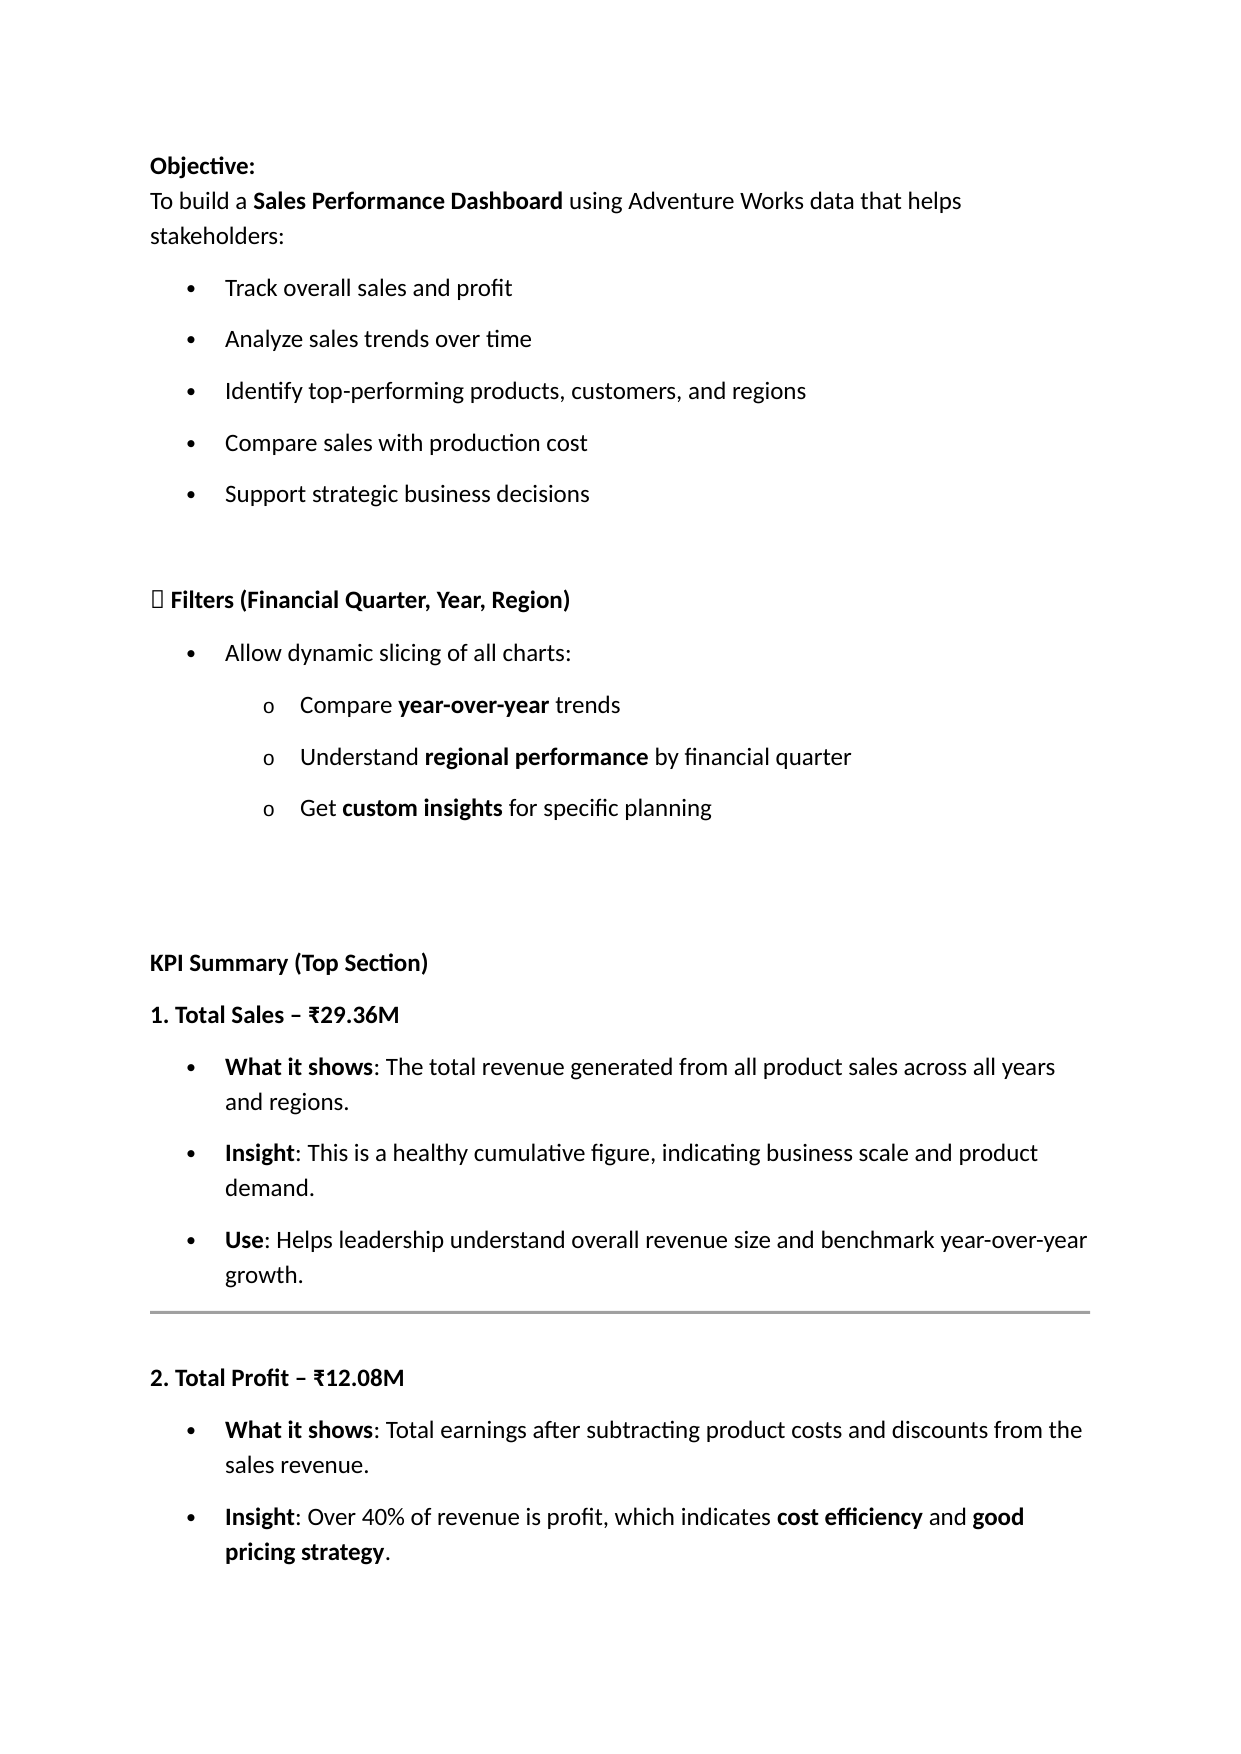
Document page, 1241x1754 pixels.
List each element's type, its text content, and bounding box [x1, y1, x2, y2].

list What it shows: The total revenue generated from all product sales across all years and regions. [187, 1051, 1090, 1116]
list Identify top-performing products, customers, and regions [187, 375, 1090, 406]
list Allow dynamic slicing of all charts: [187, 637, 1090, 668]
list What it shows: Total earnings after subtracting product costs and discounts from the sales revenue. [187, 1414, 1090, 1480]
list Track overall sales and profit [187, 272, 1090, 302]
text KPI Summary (Top Section) [150, 947, 1090, 978]
list Insight: Over 40% of revenue is profit, which indicates cost efficiency and good pricing strategy. [187, 1501, 1090, 1566]
list Understand regional performance by financial quarter [262, 741, 1090, 771]
list Get custom insights for specific planning [262, 792, 1090, 823]
text 1. Total Sales – ₹29.36M [150, 999, 1090, 1030]
list Support strategic business decisions [187, 478, 1090, 509]
list Compare sales with production cost [187, 427, 1090, 457]
list Analyze sales trends over time [187, 323, 1090, 354]
list Use: Helps leadership understand overall revenue size and benchmark year-over-year growth. [187, 1224, 1090, 1290]
text 2. Total Profit – ₹12.08M [150, 1362, 1090, 1393]
text Objective: To build a Sales Performance Dashboard using Adventure Works data that helps stakeholders: [150, 150, 1090, 251]
list Compare year-over-year trends [262, 689, 1090, 720]
text 🧭 Filters (Financial Quarter, Year, Region) [150, 582, 1090, 616]
list Insight: This is a healthy cumulative figure, indicating business scale and product demand. [187, 1137, 1090, 1203]
